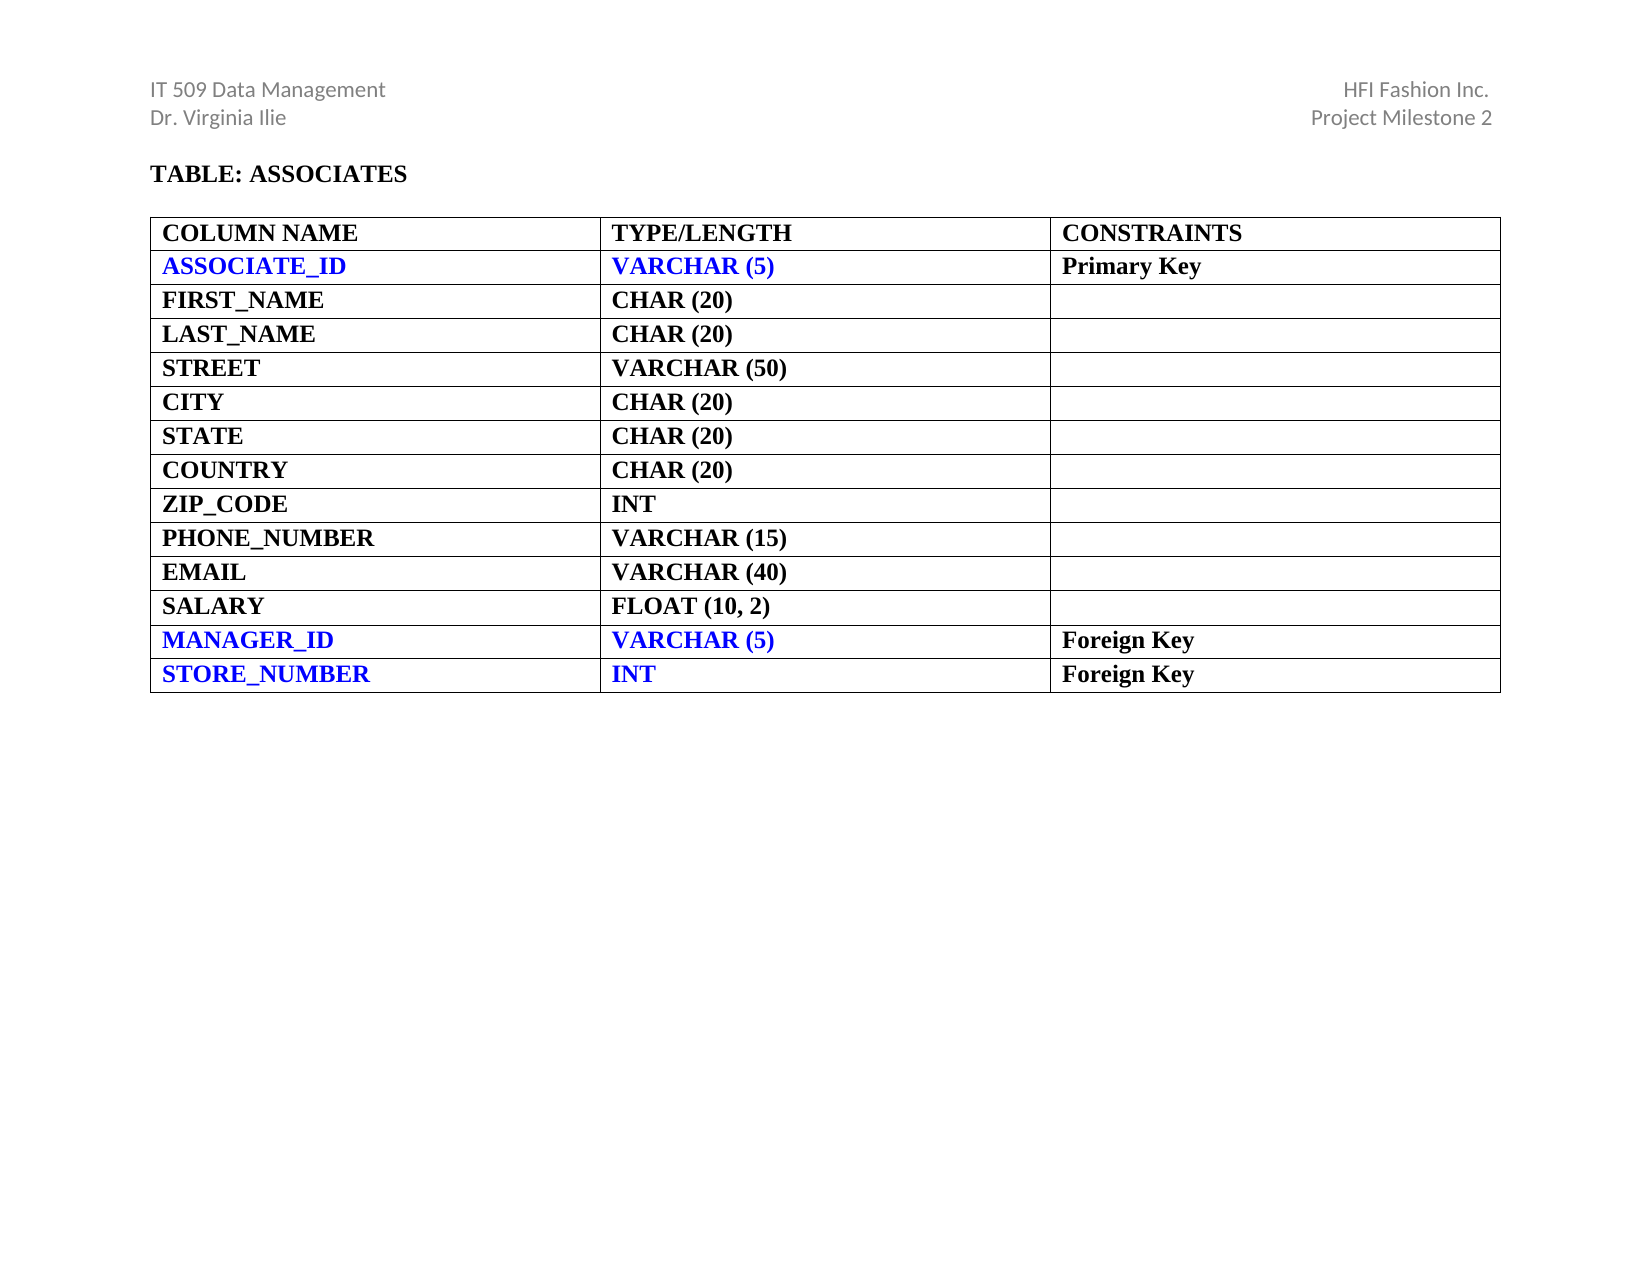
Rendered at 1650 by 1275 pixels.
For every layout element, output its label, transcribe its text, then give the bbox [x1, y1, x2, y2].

table_cell [1051, 523, 1500, 556]
table_header CONSTRAINTS [1051, 218, 1500, 250]
table_cell Foreign Key [1051, 659, 1500, 692]
table_cell STREET [151, 353, 600, 386]
table_cell VARCHAR (50) [601, 353, 1050, 386]
table_cell CITY [151, 387, 600, 420]
table_cell [1051, 353, 1500, 386]
table_cell ASSOCIATE_ID [151, 251, 600, 284]
table_cell ZIP_CODE [151, 489, 600, 522]
table_cell INT [601, 659, 1050, 692]
table_cell COUNTRY [151, 455, 600, 488]
table_cell CHAR (20) [601, 421, 1050, 454]
table_cell CHAR (20) [601, 285, 1050, 318]
table_cell STATE [151, 421, 600, 454]
table_cell VARCHAR (5) [601, 251, 1050, 284]
table_cell SALARY [151, 591, 600, 624]
table_header COLUMN NAME [151, 218, 600, 250]
table_cell FIRST_NAME [151, 285, 600, 318]
table_cell MANAGER_ID [151, 626, 600, 658]
table_cell EMAIL [151, 557, 600, 590]
table_cell FLOAT (10, 2) [601, 591, 1050, 624]
table_header TYPE/LENGTH [601, 218, 1050, 250]
table_cell [1051, 285, 1500, 318]
text TABLE: ASSOCIATES [150, 159, 1500, 188]
table_cell CHAR (20) [601, 319, 1050, 352]
table_cell VARCHAR (5) [601, 626, 1050, 658]
table_cell [1051, 319, 1500, 352]
table_cell Foreign Key [1051, 626, 1500, 658]
table_cell PHONE_NUMBER [151, 523, 600, 556]
table_cell LAST_NAME [151, 319, 600, 352]
table_cell [1051, 489, 1500, 522]
table_cell [1051, 591, 1500, 624]
table_cell [1051, 421, 1500, 454]
table_cell [1051, 557, 1500, 590]
table_cell Primary Key [1051, 251, 1500, 284]
table_cell INT [601, 489, 1050, 522]
table_cell STORE_NUMBER [151, 659, 600, 692]
table_cell [1051, 387, 1500, 420]
table_cell CHAR (20) [601, 387, 1050, 420]
table_cell VARCHAR (40) [601, 557, 1050, 590]
table_cell [1051, 455, 1500, 488]
table_cell VARCHAR (15) [601, 523, 1050, 556]
table_cell CHAR (20) [601, 455, 1050, 488]
